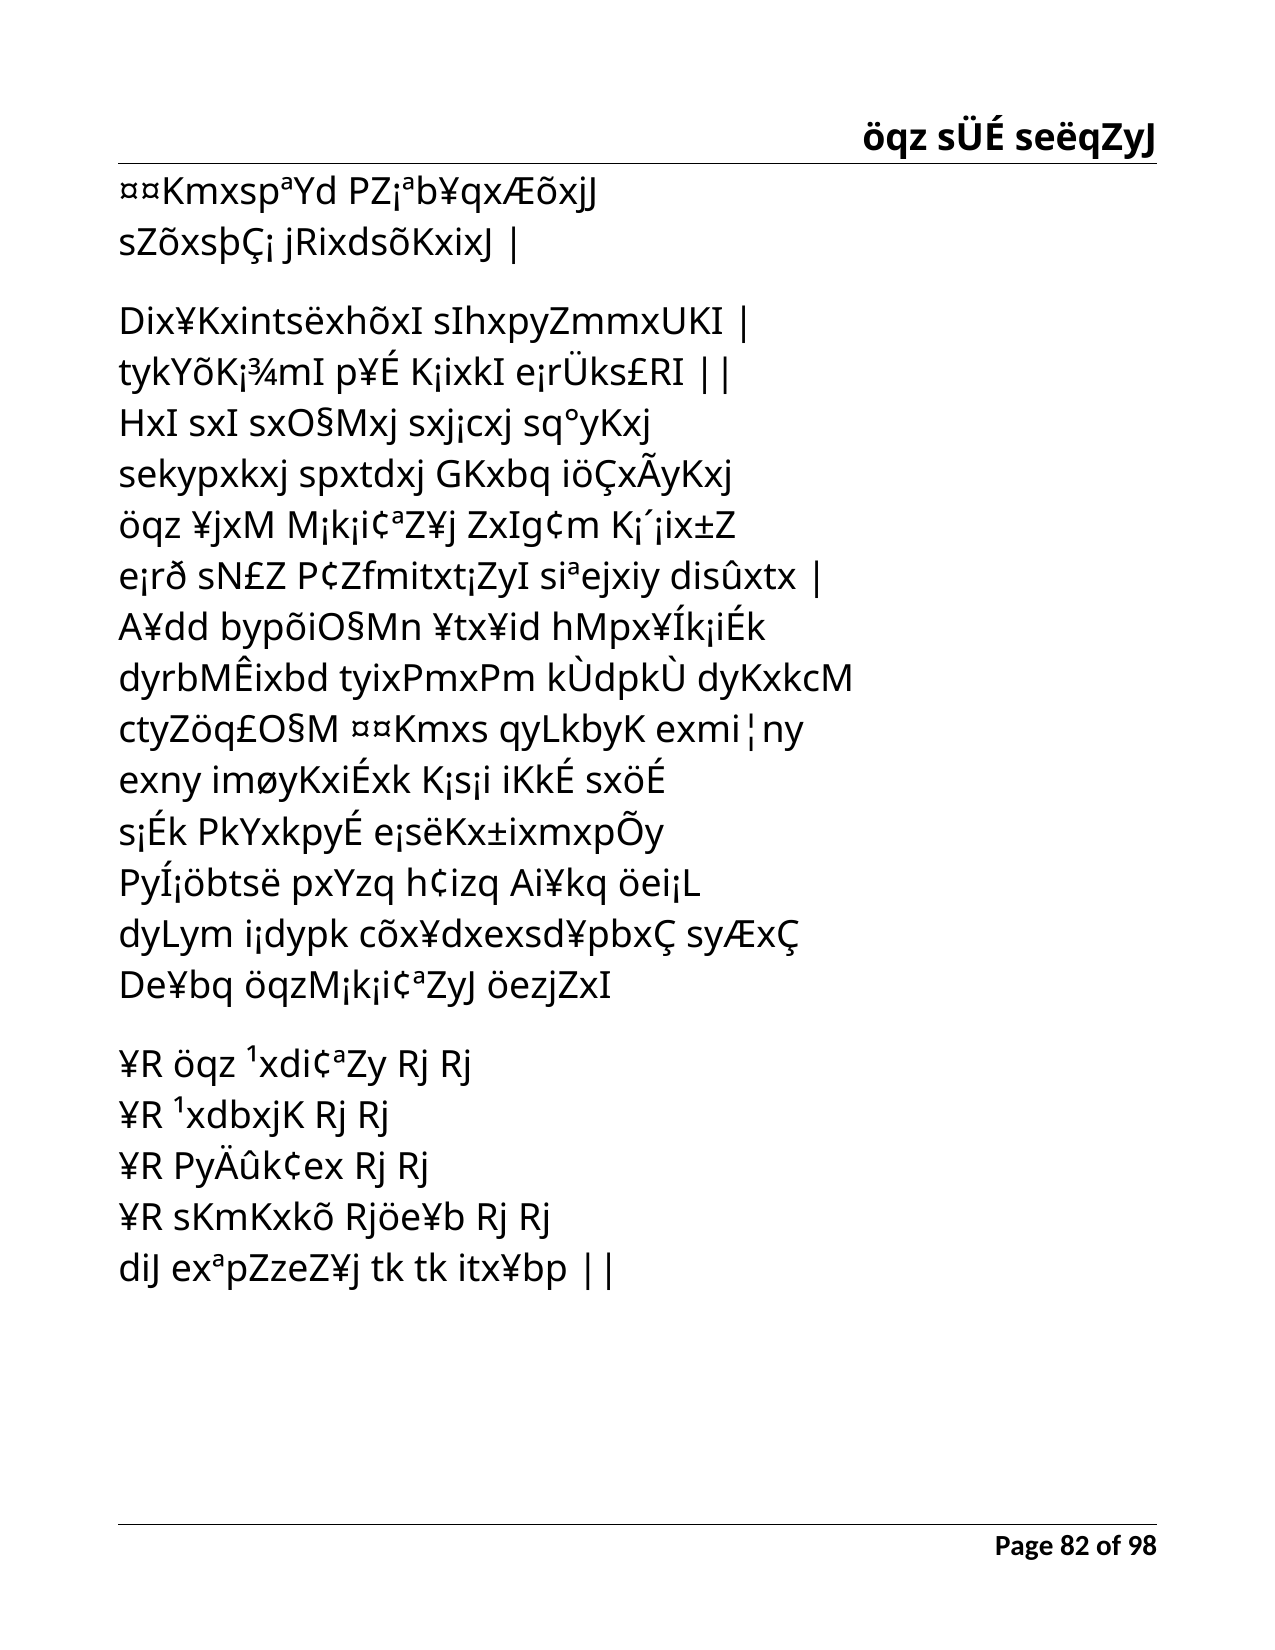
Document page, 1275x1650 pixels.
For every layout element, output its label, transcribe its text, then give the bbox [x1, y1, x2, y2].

text PyÍ¡öbtsë pxYzq h¢izq Ai¥kq öei¡L [118, 856, 1216, 907]
text öqz ¥jxM M¡k¡i¢ªZ¥j ZxIg¢m K¡´¡ix±Z [118, 498, 1216, 549]
text ¥R sKmKxkõ Rjöe¥b Rj Rj [118, 1190, 1216, 1241]
text sekypxkxj spxtdxj GKxbq iöÇxÃyKxj [118, 447, 1216, 498]
text s¡Ék PkYxkpyÉ e¡sëKx±ixmxpÕy [118, 805, 1216, 856]
text exny imøyKxiÉxk K¡s¡i iKkÉ sxöÉ [118, 754, 1216, 805]
text diJ exªpZzeZ¥j tk tk itx¥bp || [118, 1241, 1216, 1292]
text sZõxsþÇ¡ jRixdsõKxixJ | [118, 215, 1216, 266]
text Dix¥KxintsëxhõxI sIhxpyZmmxUKI | [118, 294, 1216, 345]
text e¡rð sN£Z P¢Zfmitxt¡ZyI siªejxiy disûxtx | [118, 549, 1216, 601]
text ¥R PyÄûk¢ex Rj Rj [118, 1139, 1216, 1190]
text dyrbMÊixbd tyixPmxPm kÙdpkÙ dyKxkcM [118, 652, 1216, 703]
text dyLym i¡dypk cõx¥dxexsd¥pbxÇ syÆxÇ [118, 907, 1216, 958]
text ¥R öqz ¹xdi¢ªZy Rj Rj [118, 1037, 1216, 1088]
text ¥R ¹xdbxjK Rj Rj [118, 1088, 1216, 1139]
text De¥bq öqzM¡k¡i¢ªZyJ öezjZxI [118, 958, 1216, 1009]
text tykYõK¡¾mI p¥É K¡ixkI e¡rÜks£RI || [118, 345, 1216, 396]
text HxI sxI sxO§Mxj sxj¡cxj sq°yKxj [118, 396, 1216, 447]
text ctyZöq£O§M ¤¤Kmxs qyLkbyK exmi¦ny [118, 703, 1216, 754]
text ¤¤KmxspªYd PZ¡ªb¥qxÆõxjJ [118, 164, 1216, 215]
text A¥dd bypõiO§Mn ¥tx¥id hMpx¥Ík¡iÉk [118, 601, 1216, 652]
